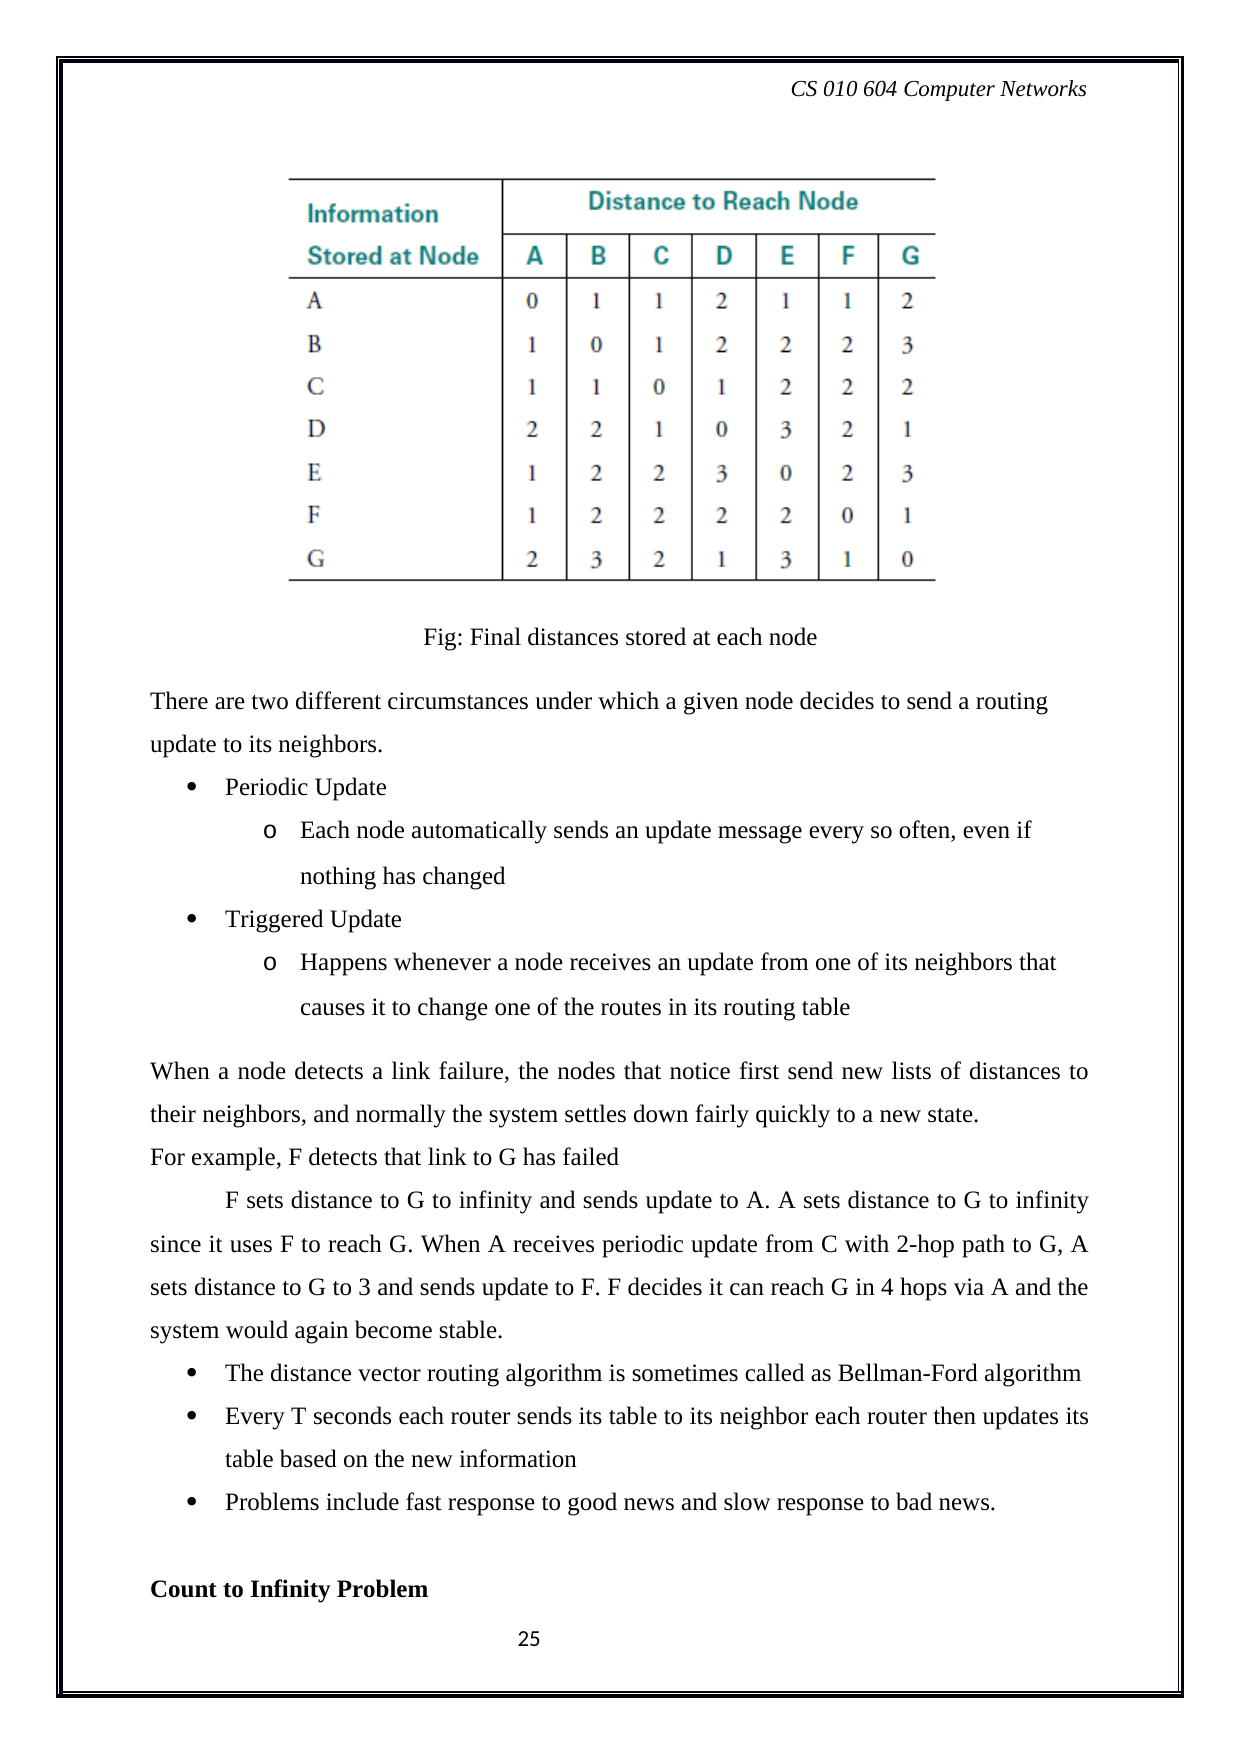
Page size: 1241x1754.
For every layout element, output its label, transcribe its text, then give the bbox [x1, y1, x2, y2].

text When a node detects a link failure, the nodes that notice first send new lists of distances to their neighbors, and normally the system settles down fairly quickly to a new state. [150, 1056, 1090, 1128]
list Each node automatically sends an update message every so often, even if nothing has changed [262, 816, 1090, 889]
list Triggered Update [187, 904, 1090, 933]
list Every T seconds each router sends its table to its neighbor each router then updates its table based on the new information [187, 1401, 1090, 1473]
text For example, F detects that link to G has failed [150, 1142, 1090, 1171]
list Happens whenever a node receives an update from one of its neighbors that causes it to change one of the routes in its routing table [262, 947, 1090, 1021]
list Problems include fast response to good news and slow response to bad news. [187, 1487, 1090, 1516]
list The distance vector routing algorithm is sometimes called as Bellman-Ford algorithm [187, 1358, 1090, 1387]
text There are two different circumstances under which a given node decides to send a routing update to its neighbors. [150, 686, 1090, 758]
text F sets distance to G to infinity and sends update to A. A sets distance to G to infinity since it uses F to reach G. When A receives periodic update from C with 2-hop path to G, A sets distance to G to 3 and sends update to F. F decides it can reach G in 4 hops via A and the system would again become stable. [150, 1186, 1090, 1344]
text Count to Infinity Problem [150, 1574, 1090, 1602]
text Fig: Final distances stored at each node [150, 622, 1090, 651]
list Periodic Update [187, 772, 1090, 801]
